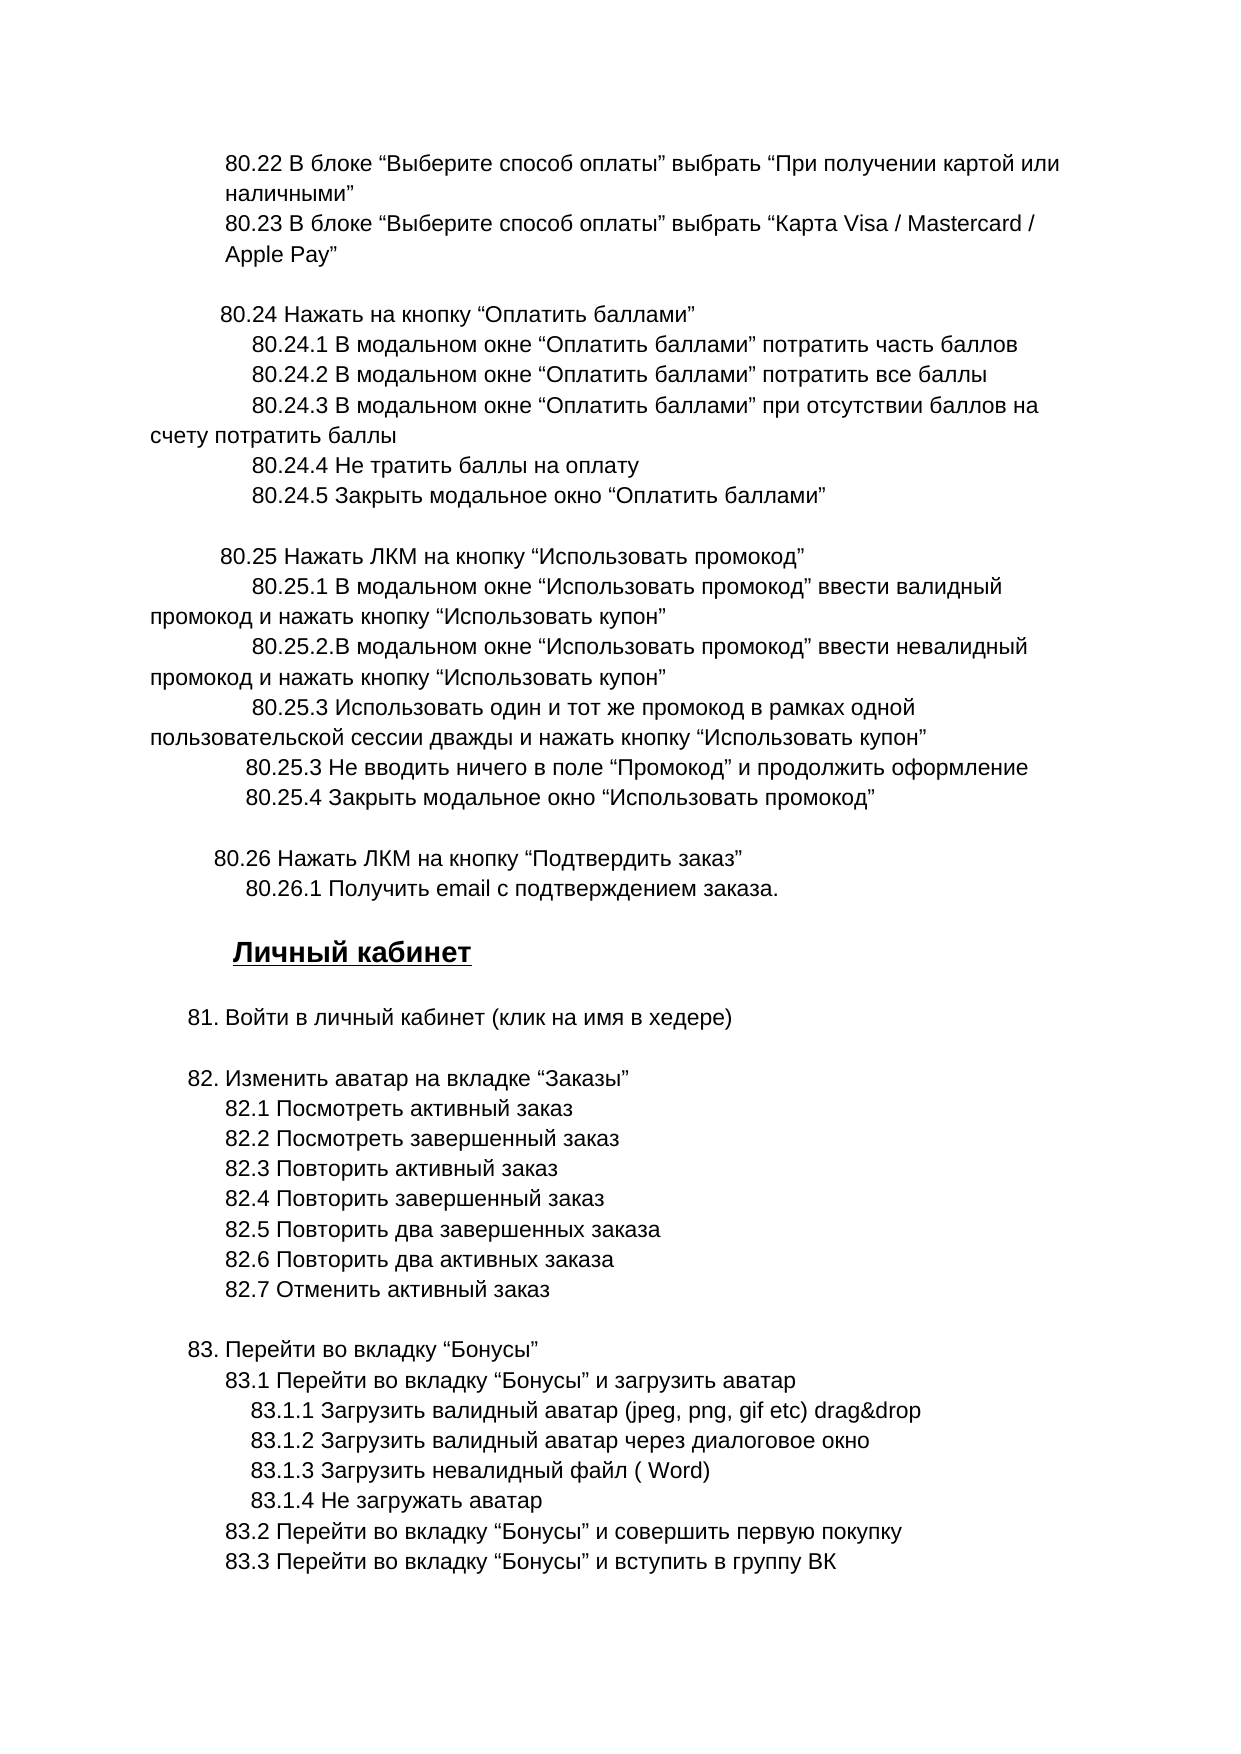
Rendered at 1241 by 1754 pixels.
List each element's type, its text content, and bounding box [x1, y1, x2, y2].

text 82.3 Повторить активный заказ [225, 1155, 1090, 1182]
text 82.6 Повторить два активных заказа [225, 1246, 1090, 1272]
text 80.25 Нажать ЛКМ на кнопку “Использовать промокод” [150, 543, 1090, 569]
text 80.24 Нажать на кнопку “Оплатить баллами” [150, 301, 1090, 327]
text 80.25.2.В модальном окне “Использовать промокод” ввести невалидный промокод и нажать кнопку “Использовать купон” [150, 633, 1090, 690]
text 83.2 Перейти во вкладку “Бонусы” и совершить первую покупку [225, 1518, 1090, 1544]
text Личный кабинет [150, 935, 1090, 969]
text 80.24.1 В модальном окне “Оплатить баллами” потратить часть баллов [150, 331, 1090, 358]
text 80.25.4 Закрыть модальное окно “Использовать промокод” [150, 784, 1090, 811]
text 83.1.1 Загрузить валидный аватар (jpeg, png, gif etc) drag&drop [225, 1397, 1090, 1423]
text 80.25.3 Не вводить ничего в поле “Промокод” и продолжить оформление [150, 754, 1090, 781]
text 80.26.1 Получить email с подтверждением заказа. [150, 875, 1090, 901]
text 82.5 Повторить два завершенных заказа [225, 1216, 1090, 1242]
text 80.22 В блоке “Выберите способ оплаты” выбрать “При получении картой или наличными” [225, 150, 1090, 207]
text 80.25.1 В модальном окне “Использовать промокод” ввести валидный промокод и нажать кнопку “Использовать купон” [150, 573, 1090, 629]
text 80.23 В блоке “Выберите способ оплаты” выбрать “Карта Visa / Mastercard / Apple Pay” [225, 210, 1090, 267]
text 80.25.3 Использовать один и тот же промокод в рамках одной пользовательской сессии дважды и нажать кнопку “Использовать купон” [150, 694, 1090, 750]
text 83.1.3 Загрузить невалидный файл ( Word) [225, 1457, 1090, 1484]
text 80.26 Нажать ЛКМ на кнопку “Подтвердить заказ” [150, 845, 1090, 871]
list Войти в личный кабинет (клик на имя в хедере) [187, 1004, 1090, 1031]
text 82.4 Повторить завершенный заказ [225, 1185, 1090, 1212]
text 83.1.4 Не загружать аватар [225, 1487, 1090, 1514]
list Изменить аватар на вкладке “Заказы” [187, 1064, 1090, 1091]
text 80.24.2 В модальном окне “Оплатить баллами” потратить все баллы [150, 361, 1090, 388]
text 83.3 Перейти во вкладку “Бонусы” и вступить в группу ВК [225, 1548, 1090, 1574]
text 82.7 Отменить активный заказ [225, 1276, 1090, 1302]
text 82.2 Посмотреть завершенный заказ [225, 1125, 1090, 1151]
list Перейти во вкладку “Бонусы” [187, 1336, 1090, 1363]
text 83.1.2 Загрузить валидный аватар через диалоговое окно [225, 1427, 1090, 1453]
text 82.1 Посмотреть активный заказ [225, 1095, 1090, 1121]
text 83.1 Перейти во вкладку “Бонусы” и загрузить аватар [225, 1367, 1090, 1393]
text 80.24.4 Не тратить баллы на оплату [150, 452, 1090, 478]
text 80.24.5 Закрыть модальное окно “Оплатить баллами” [150, 482, 1090, 509]
text 80.24.3 В модальном окне “Оплатить баллами” при отсутствии баллов на счету потратить баллы [150, 392, 1090, 448]
